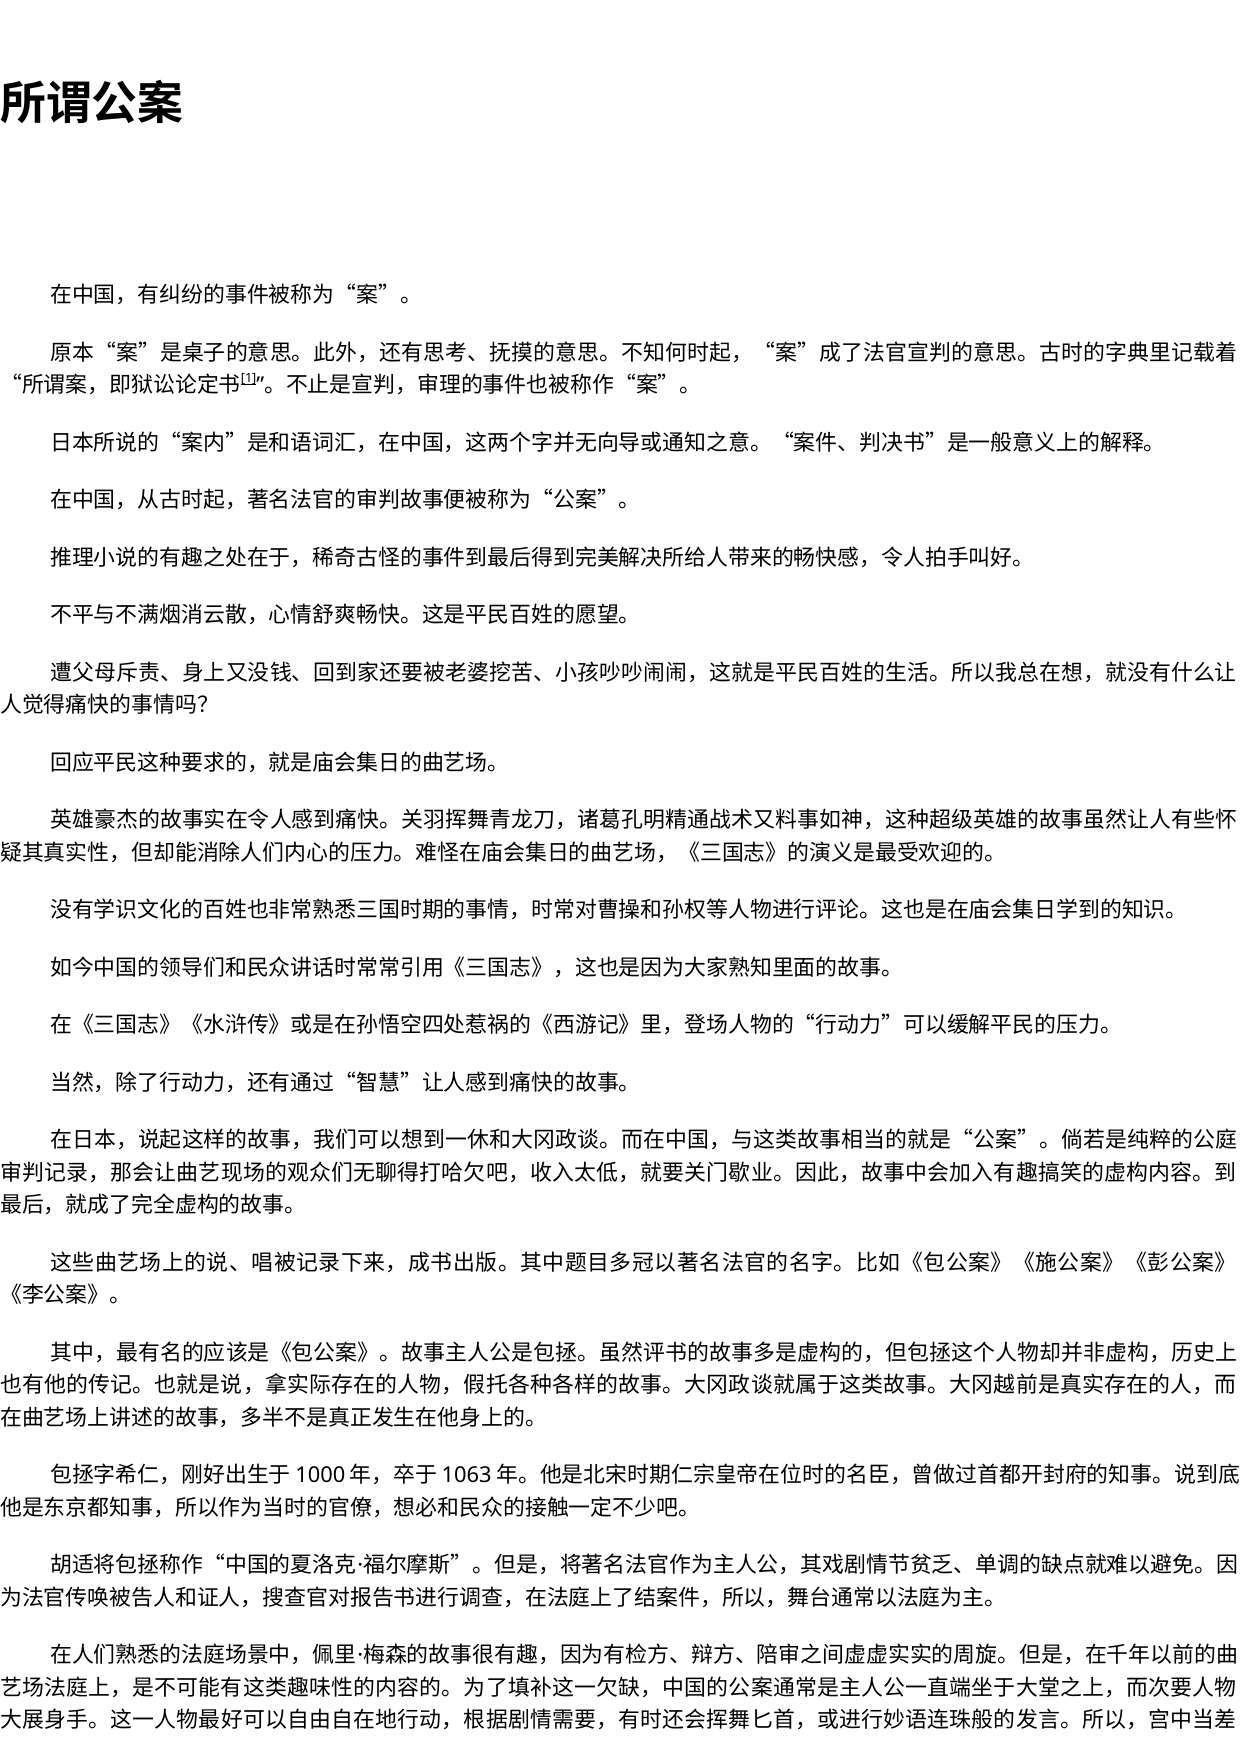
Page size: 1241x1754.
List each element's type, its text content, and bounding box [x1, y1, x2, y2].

text 其中，最有名的应该是《包公案》。故事主人公是包拯。虽然评书的故事多是虚构的，但包拯这个人物却并非虚构，历史上也有他的传记。也就是说，拿实际存在的人物，假托各种各样的故事。大冈政谈就属于这类故事。大冈越前是真实存在的人，而在曲艺场上讲述的故事，多半不是真正发生在他身上的。 [0, 1334, 1240, 1432]
text 包拯字希仁，刚好出生于1000年，卒于1063年。他是北宋时期仁宗皇帝在位时的名臣，曾做过首都开封府的知事。说到底，他是东京都知事，所以作为当时的官僚，想必和民众的接触一定不少吧。 [0, 1457, 1240, 1522]
text 在中国，从古时起，著名法官的审判故事便被称为“公案”。 [0, 482, 1240, 514]
text 在中国，有纠纷的事件被称为“案”。 [0, 277, 1240, 309]
text 如今中国的领导们和民众讲话时常常引用《三国志》，这也是因为大家熟知里面的故事。 [0, 949, 1240, 982]
text 原本“案”是桌子的意思。此外，还有思考、抚摸的意思。不知何时起，“案”成了法官宣判的意思。古时的字典里记载着“所谓案，即狱讼论定书[1]”。不止是宣判，审理的事件也被称作“案”。 [0, 334, 1240, 399]
subtitle 所谓公案 [0, 51, 1240, 149]
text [0, 1637, 1240, 1734]
text 遭父母斥责、身上又没钱、回到家还要被老婆挖苦、小孩吵吵闹闹，这就是平民百姓的生活。所以我总在想，就没有什么让人觉得痛快的事情吗？ [0, 654, 1240, 719]
text 没有学识文化的百姓也非常熟悉三国时期的事情，时常对曹操和孙权等人物进行评论。这也是在庙会集日学到的知识。 [0, 892, 1240, 924]
text 胡适将包拯称作“中国的夏洛克·福尔摩斯”。但是，将著名法官作为主人公，其戏剧情节贫乏、单调的缺点就难以避免。因为法官传唤被告人和证人，搜查官对报告书进行调查，在法庭上了结案件，所以，舞台通常以法庭为主。 [0, 1547, 1240, 1612]
text 日本所说的“案内”是和语词汇，在中国，这两个字并无向导或通知之意。“案件、判决书”是一般意义上的解释。 [0, 424, 1240, 457]
text 在日本，说起这样的故事，我们可以想到一休和大冈政谈。而在中国，与这类故事相当的就是“公案”。倘若是纯粹的公庭审判记录，那会让曲艺现场的观众们无聊得打哈欠吧，收入太低，就要关门歇业。因此，故事中会加入有趣搞笑的虚构内容。到最后，就成了完全虚构的故事。 [0, 1122, 1240, 1219]
text 当然，除了行动力，还有通过“智慧”让人感到痛快的故事。 [0, 1064, 1240, 1097]
text 在《三国志》《水浒传》或是在孙悟空四处惹祸的《西游记》里，登场人物的“行动力”可以缓解平民的压力。 [0, 1007, 1240, 1039]
text 英雄豪杰的故事实在令人感到痛快。关羽挥舞青龙刀，诸葛孔明精通战术又料事如神，这种超级英雄的故事虽然让人有些怀疑其真实性，但却能消除人们内心的压力。难怪在庙会集日的曲艺场，《三国志》的演义是最受欢迎的。 [0, 802, 1240, 867]
text 回应平民这种要求的，就是庙会集日的曲艺场。 [0, 744, 1240, 777]
text 不平与不满烟消云散，心情舒爽畅快。这是平民百姓的愿望。 [0, 597, 1240, 629]
text 这些曲艺场上的说、唱被记录下来，成书出版。其中题目多冠以著名法官的名字。比如《包公案》《施公案》《彭公案》《李公案》。 [0, 1244, 1240, 1309]
text 推理小说的有趣之处在于，稀奇古怪的事件到最后得到完美解决所给人带来的畅快感，令人拍手叫好。 [0, 539, 1240, 572]
